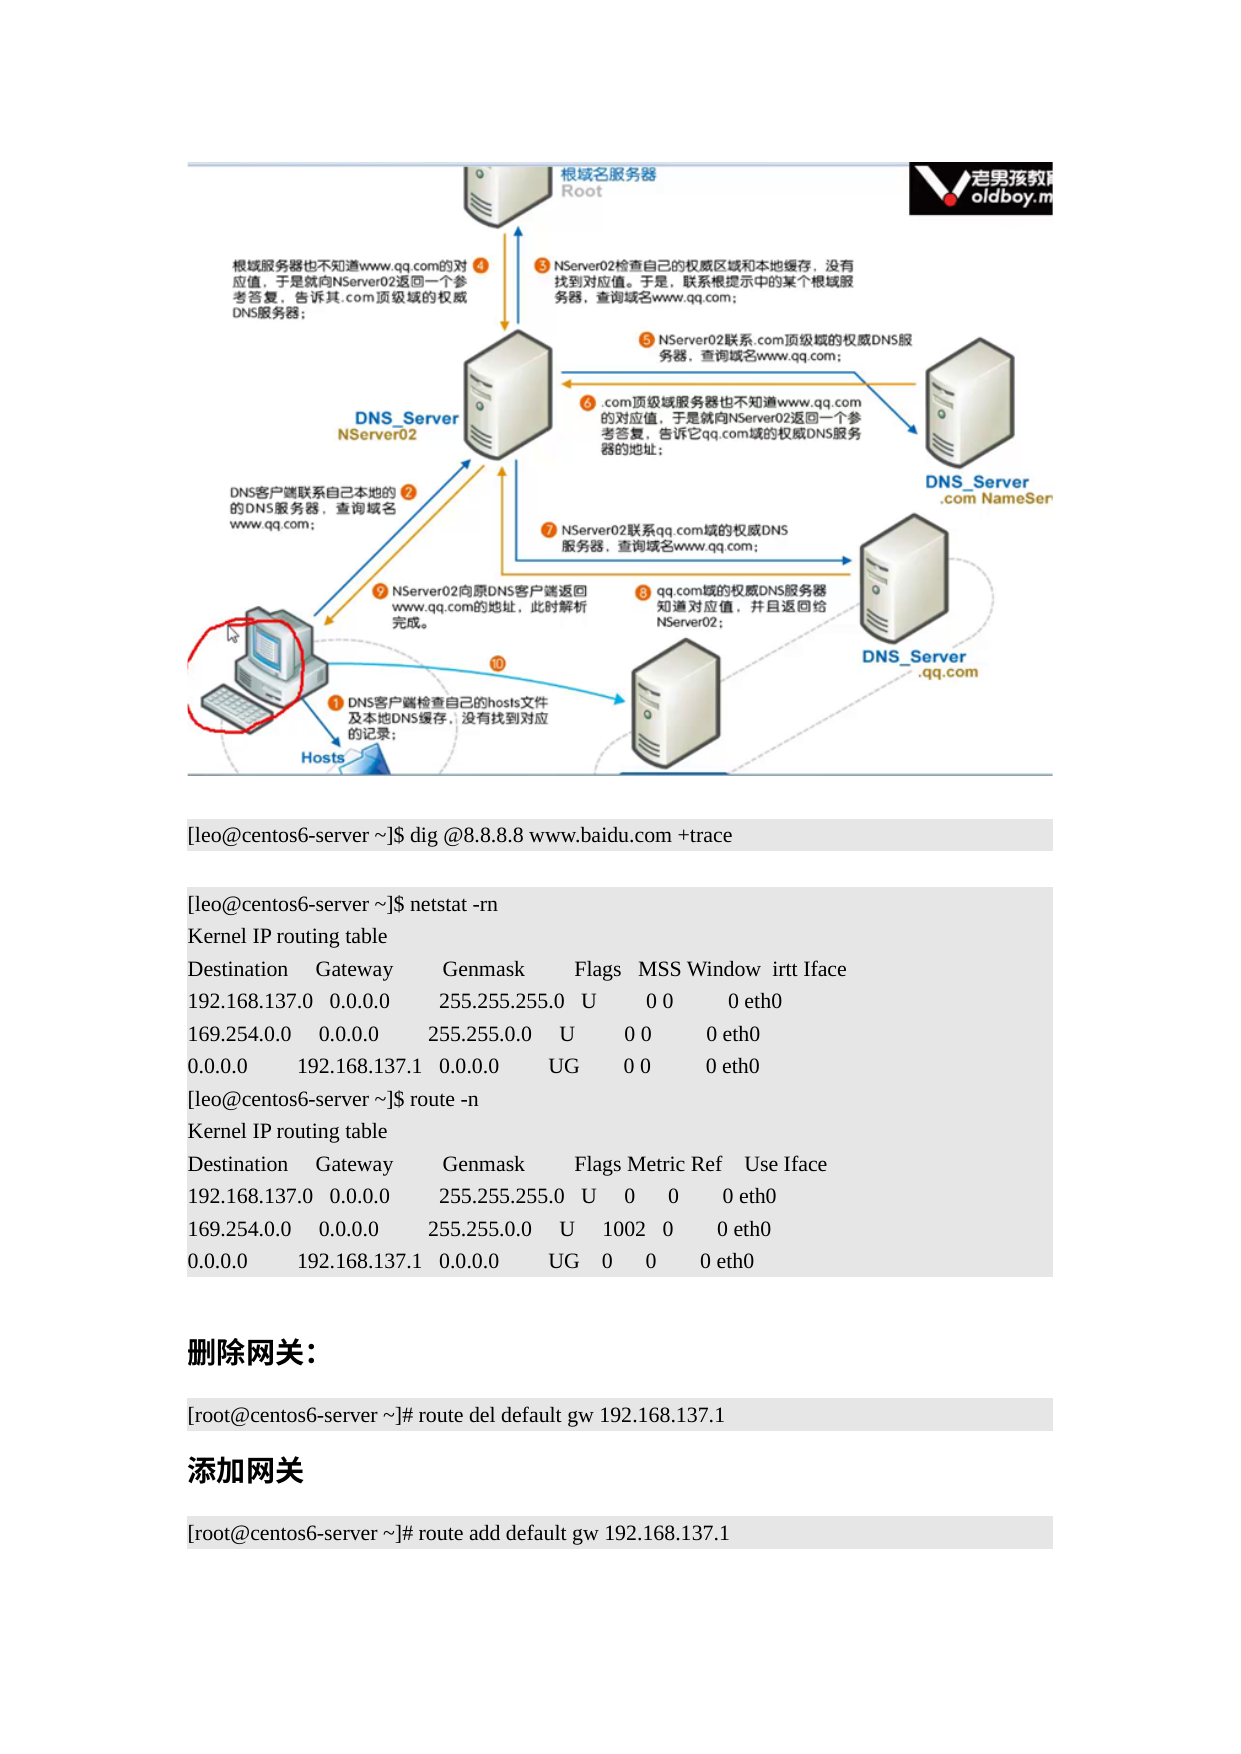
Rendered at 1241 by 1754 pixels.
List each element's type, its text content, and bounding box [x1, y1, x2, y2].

subtitle 添加网关 [187, 1447, 1053, 1489]
text 0.0.0.0 192.168.137.1 0.0.0.0 UG 0 0 0 eth0 [187, 1050, 1053, 1082]
text 169.254.0.0 0.0.0.0 255.255.0.0 U 1002 0 0 eth0 [187, 1212, 1053, 1245]
text 169.254.0.0 0.0.0.0 255.255.0.0 U 0 0 0 eth0 [187, 1017, 1053, 1050]
picture [187, 162, 1053, 776]
text [leo@centos6-server ~]$ dig @8.8.8.8 www.baidu.com +trace [187, 819, 1053, 851]
text [leo@centos6-server ~]$ netstat -rn [187, 887, 1053, 920]
text [root@centos6-server ~]# route del default gw 192.168.137.1 [187, 1398, 1053, 1431]
text Destination Gateway Genmask Flags MSS Window irtt Iface [187, 952, 1053, 985]
subtitle 删除网关： [187, 1329, 1053, 1372]
text 0.0.0.0 192.168.137.1 0.0.0.0 UG 0 0 0 eth0 [187, 1245, 1053, 1277]
text 192.168.137.0 0.0.0.0 255.255.255.0 U 0 0 0 eth0 [187, 1180, 1053, 1212]
text Kernel IP routing table [187, 1115, 1053, 1147]
text [root@centos6-server ~]# route add default gw 192.168.137.1 [187, 1516, 1053, 1549]
text Kernel IP routing table [187, 920, 1053, 952]
text 192.168.137.0 0.0.0.0 255.255.255.0 U 0 0 0 eth0 [187, 985, 1053, 1017]
text [leo@centos6-server ~]$ route -n [187, 1082, 1053, 1115]
text Destination Gateway Genmask Flags Metric Ref Use Iface [187, 1147, 1053, 1180]
